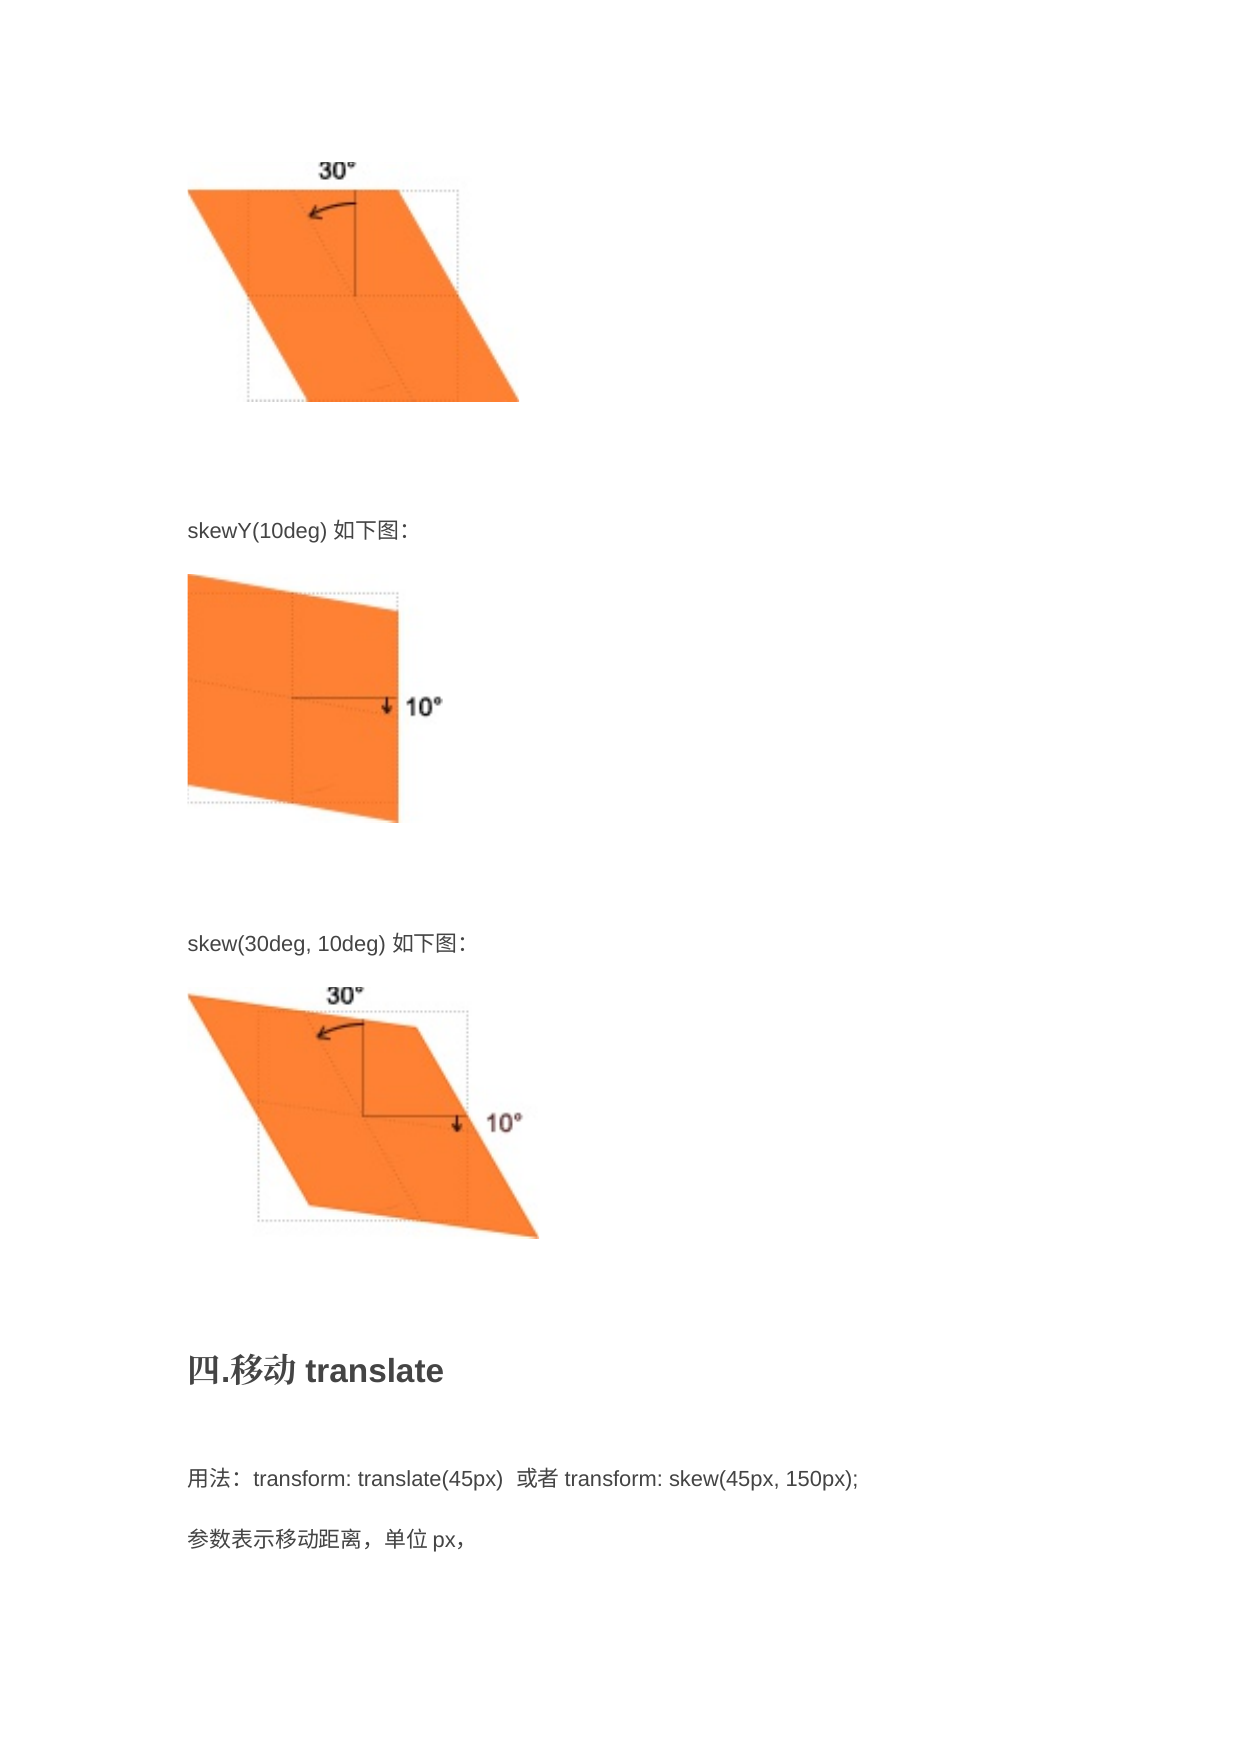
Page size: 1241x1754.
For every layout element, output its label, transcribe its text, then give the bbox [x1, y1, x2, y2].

text 参数表示移动距离，单位px， [187, 1522, 1053, 1554]
text skew(30deg, 10deg) 如下图： [187, 925, 1053, 958]
subtitle 四.移动 translate [187, 1338, 1053, 1403]
text skewY(10deg) 如下图： [187, 513, 1053, 545]
picture [187, 162, 520, 402]
picture [187, 987, 540, 1239]
text 用法：transform: translate(45px) 或者 transform: skew(45px, 150px); [187, 1460, 1053, 1493]
picture [187, 574, 443, 823]
